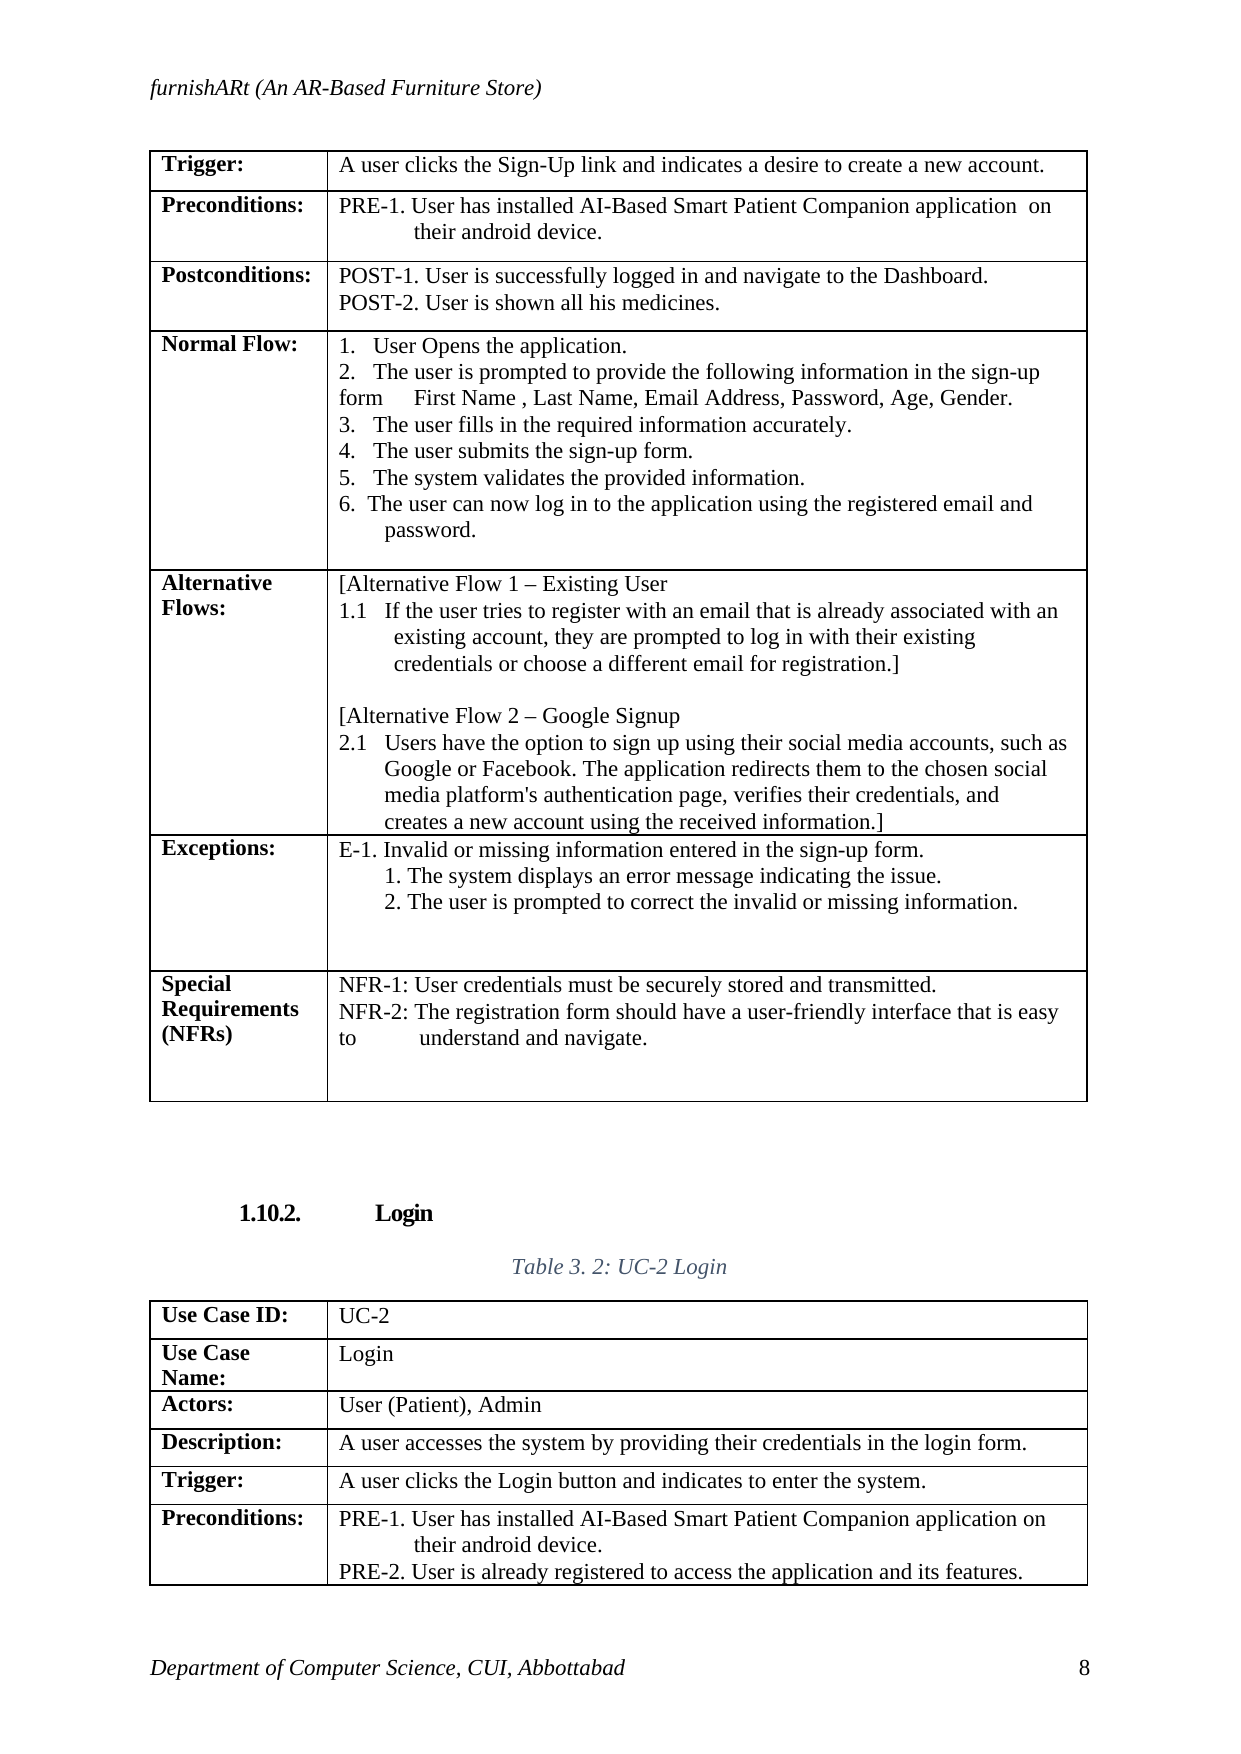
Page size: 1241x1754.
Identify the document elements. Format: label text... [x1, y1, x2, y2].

table_cell A user clicks the Sign-Up link and indicates a desire to create a new account. [328, 152, 1086, 190]
table_cell A user clicks the Login button and indicates to enter the system. [328, 1467, 1087, 1504]
table_cell Description: [151, 1430, 327, 1466]
table_cell 1. User Opens the application. 2. The user is prompted to provide the following information in the sign-up form First Name , Last Name, Email Address, Password, Age, Gender. 3. The user fills in the required information accurately. 4. The user submits the sign-up form. 5. The system validates the provided information. 6. The user can now log in to the application using the registered email and password. [328, 332, 1086, 569]
table_header Use Case ID: [151, 1302, 327, 1338]
table_cell Actors: [151, 1392, 327, 1428]
table_cell E-1. Invalid or missing information entered in the sign-up form. 1. The system displays an error message indicating the issue. 2. The user is prompted to correct the invalid or missing information. [328, 836, 1086, 970]
table_cell NFR-1: User credentials must be securely stored and transmitted. NFR-2: The registration form should have a user-friendly interface that is easy to understand and navigate. [328, 972, 1086, 1101]
table_cell Postconditions: [151, 262, 327, 330]
table_cell Use Case Name: [151, 1340, 327, 1390]
table_cell Special Requirements (NFRs) [151, 972, 327, 1101]
table_cell User (Patient), Admin [328, 1392, 1087, 1428]
table_cell Exceptions: [151, 836, 327, 970]
subtitle Login [239, 1198, 1090, 1226]
table_cell POST-1. User is successfully logged in and navigate to the Dashboard. POST-2. User is shown all his medicines. [328, 262, 1086, 330]
table_header UC-2 [328, 1302, 1087, 1338]
table_cell Trigger: [151, 152, 327, 190]
table_cell Preconditions: [151, 1505, 327, 1584]
table_cell A user accesses the system by providing their credentials in the login form. [328, 1430, 1087, 1466]
table_cell Normal Flow: [151, 332, 327, 569]
table_cell [Alternative Flow 1 – Existing User 1.1 If the user tries to register with an email that is already associated with an existing account, they are prompted to log in with their existing credentials or choose a different email for registration.] [Alternative Flow 2 – Google Signup 2.1 Users have the option to sign up using their social media accounts, such as Google or Facebook. The application redirects them to the chosen social media platform's authentication page, verifies their credentials, and creates a new account using the received information.] [328, 571, 1086, 834]
table_cell PRE-1. User has installed AI-Based Smart Patient Companion application on their android device. PRE-2. User is already registered to access the application and its features. [328, 1505, 1087, 1584]
table_cell Preconditions: [151, 192, 327, 261]
table_cell PRE-1. User has installed AI-Based Smart Patient Companion application on their android device. [328, 192, 1086, 261]
table_cell Alternative Flows: [151, 571, 327, 834]
table_cell Trigger: [151, 1467, 327, 1504]
text Table 3. 2: UC-2 Login [150, 1253, 1090, 1279]
table_cell Login [328, 1340, 1087, 1390]
